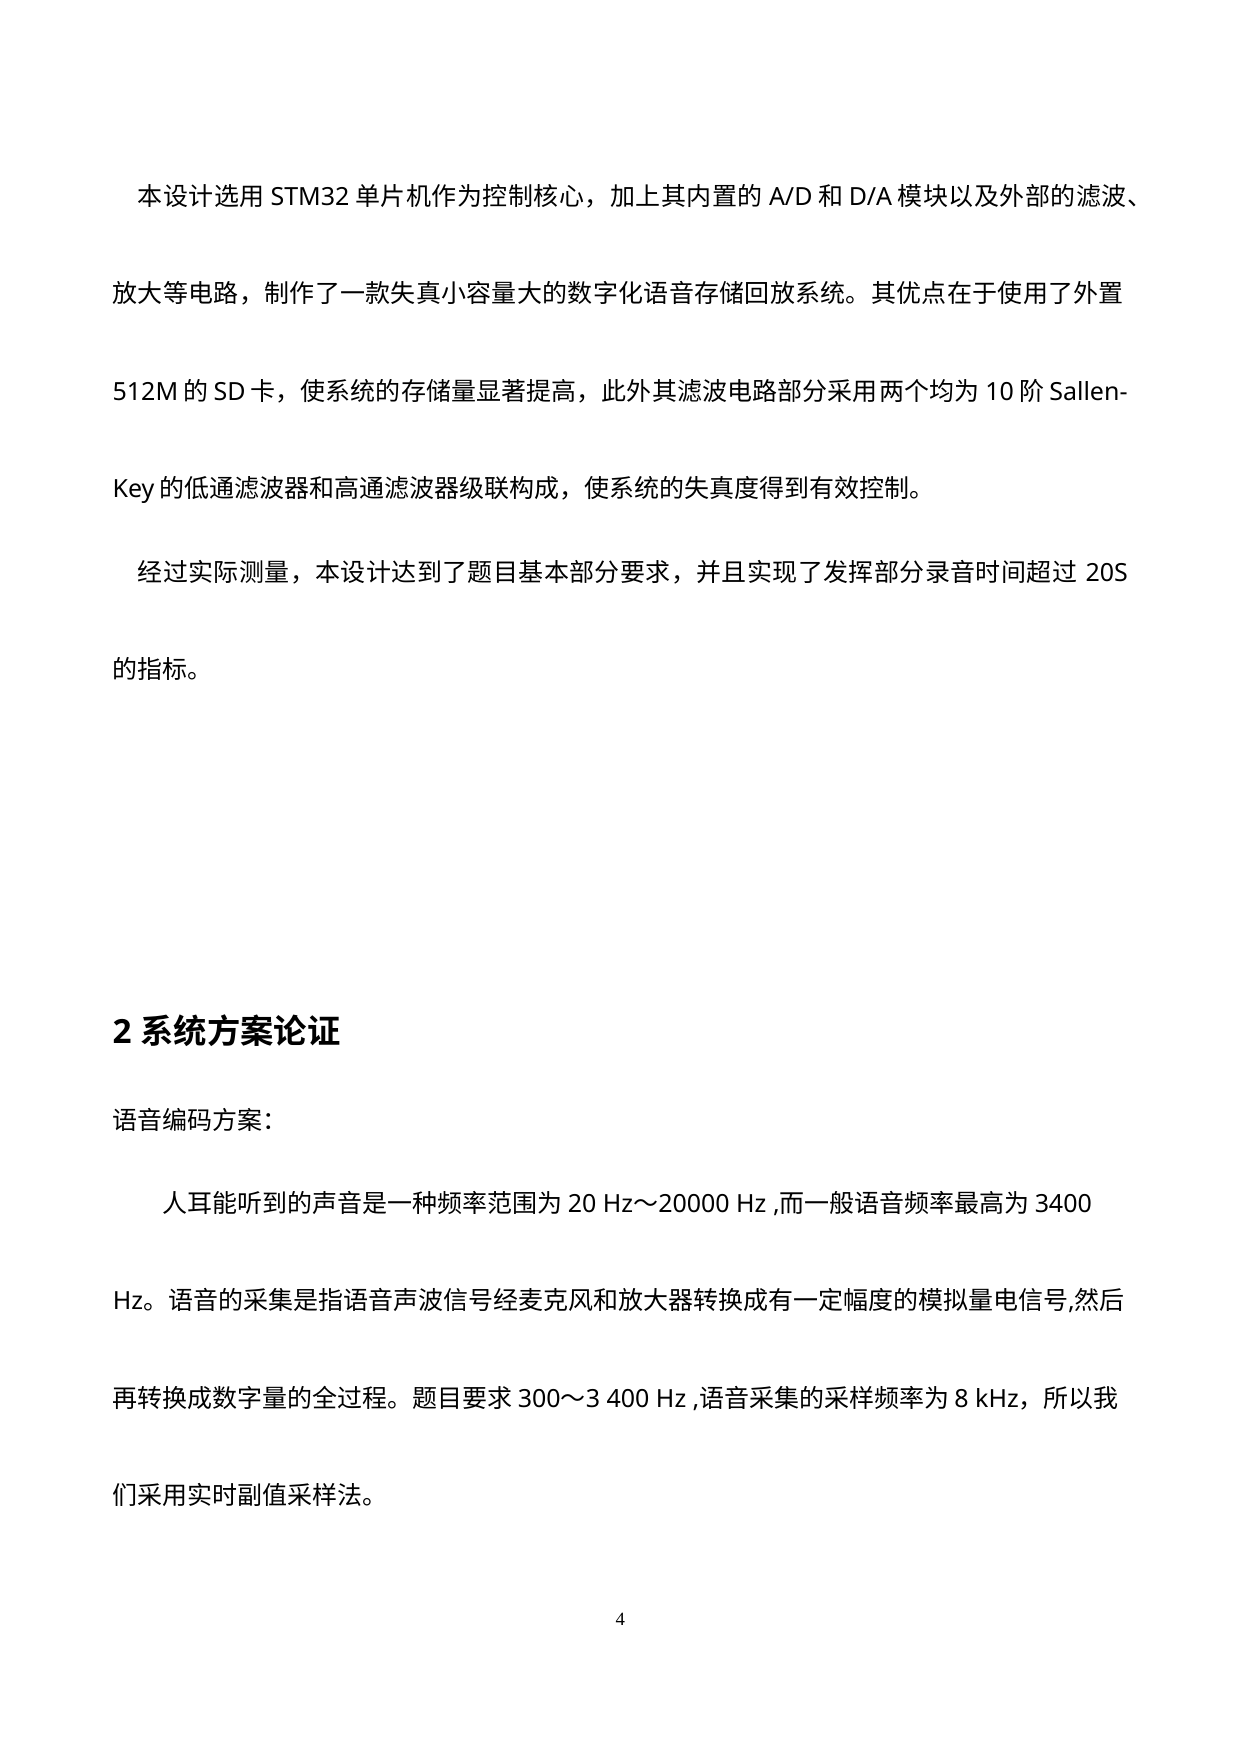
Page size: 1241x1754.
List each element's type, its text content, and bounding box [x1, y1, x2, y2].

text 经过实际测量，本设计达到了题目基本部分要求，并且实现了发挥部分录音时间超过20S的指标。 [112, 538, 1128, 700]
text 本设计选用STM32单片机作为控制核心，加上其内置的A/D和D/A模块以及外部的滤波、放大等电路，制作了一款失真小容量大的数字化语音存储回放系统。其优点在于使用了外置512M的SD卡，使系统的存储量显著提高，此外其滤波电路部分采用两个均为10阶Sallen-Key的低通滤波器和高通滤波器级联构成，使系统的失真度得到有效控制。 [112, 162, 1128, 519]
text 人耳能听到的声音是一种频率范围为20 Hz～20000 Hz ,而一般语音频率最高为3400 Hz。语音的采集是指语音声波信号经麦克风和放大器转换成有一定幅度的模拟量电信号,然后再转换成数字量的全过程。题目要求300～3 400 Hz ,语音采集的采样频率为8 kHz，所以我们采用实时副值采样法。 [113, 1169, 1128, 1526]
text 2 系统方案论证 [112, 997, 1128, 1062]
text 语音编码方案： [112, 1086, 1128, 1151]
